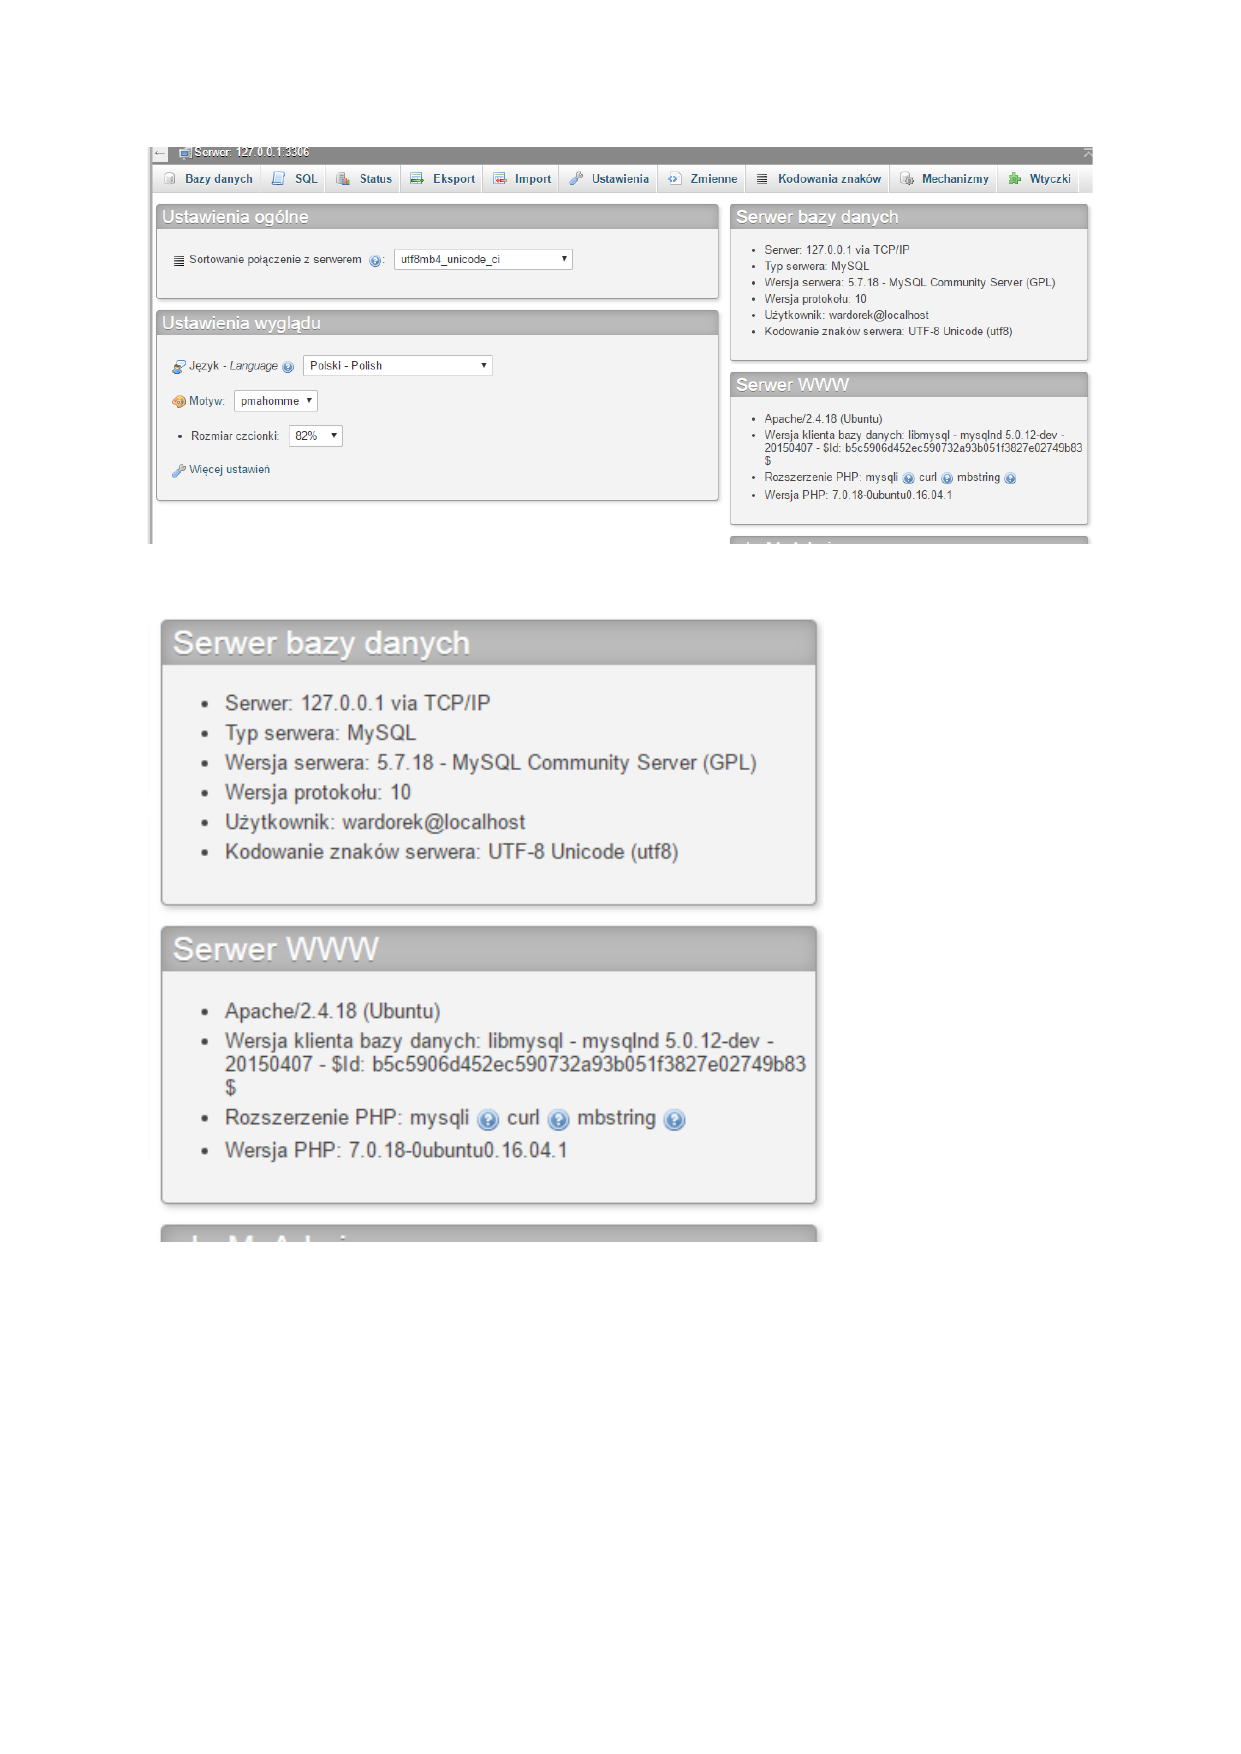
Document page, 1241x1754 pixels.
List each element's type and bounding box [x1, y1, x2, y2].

picture [147, 147, 1093, 544]
picture [147, 609, 825, 1242]
